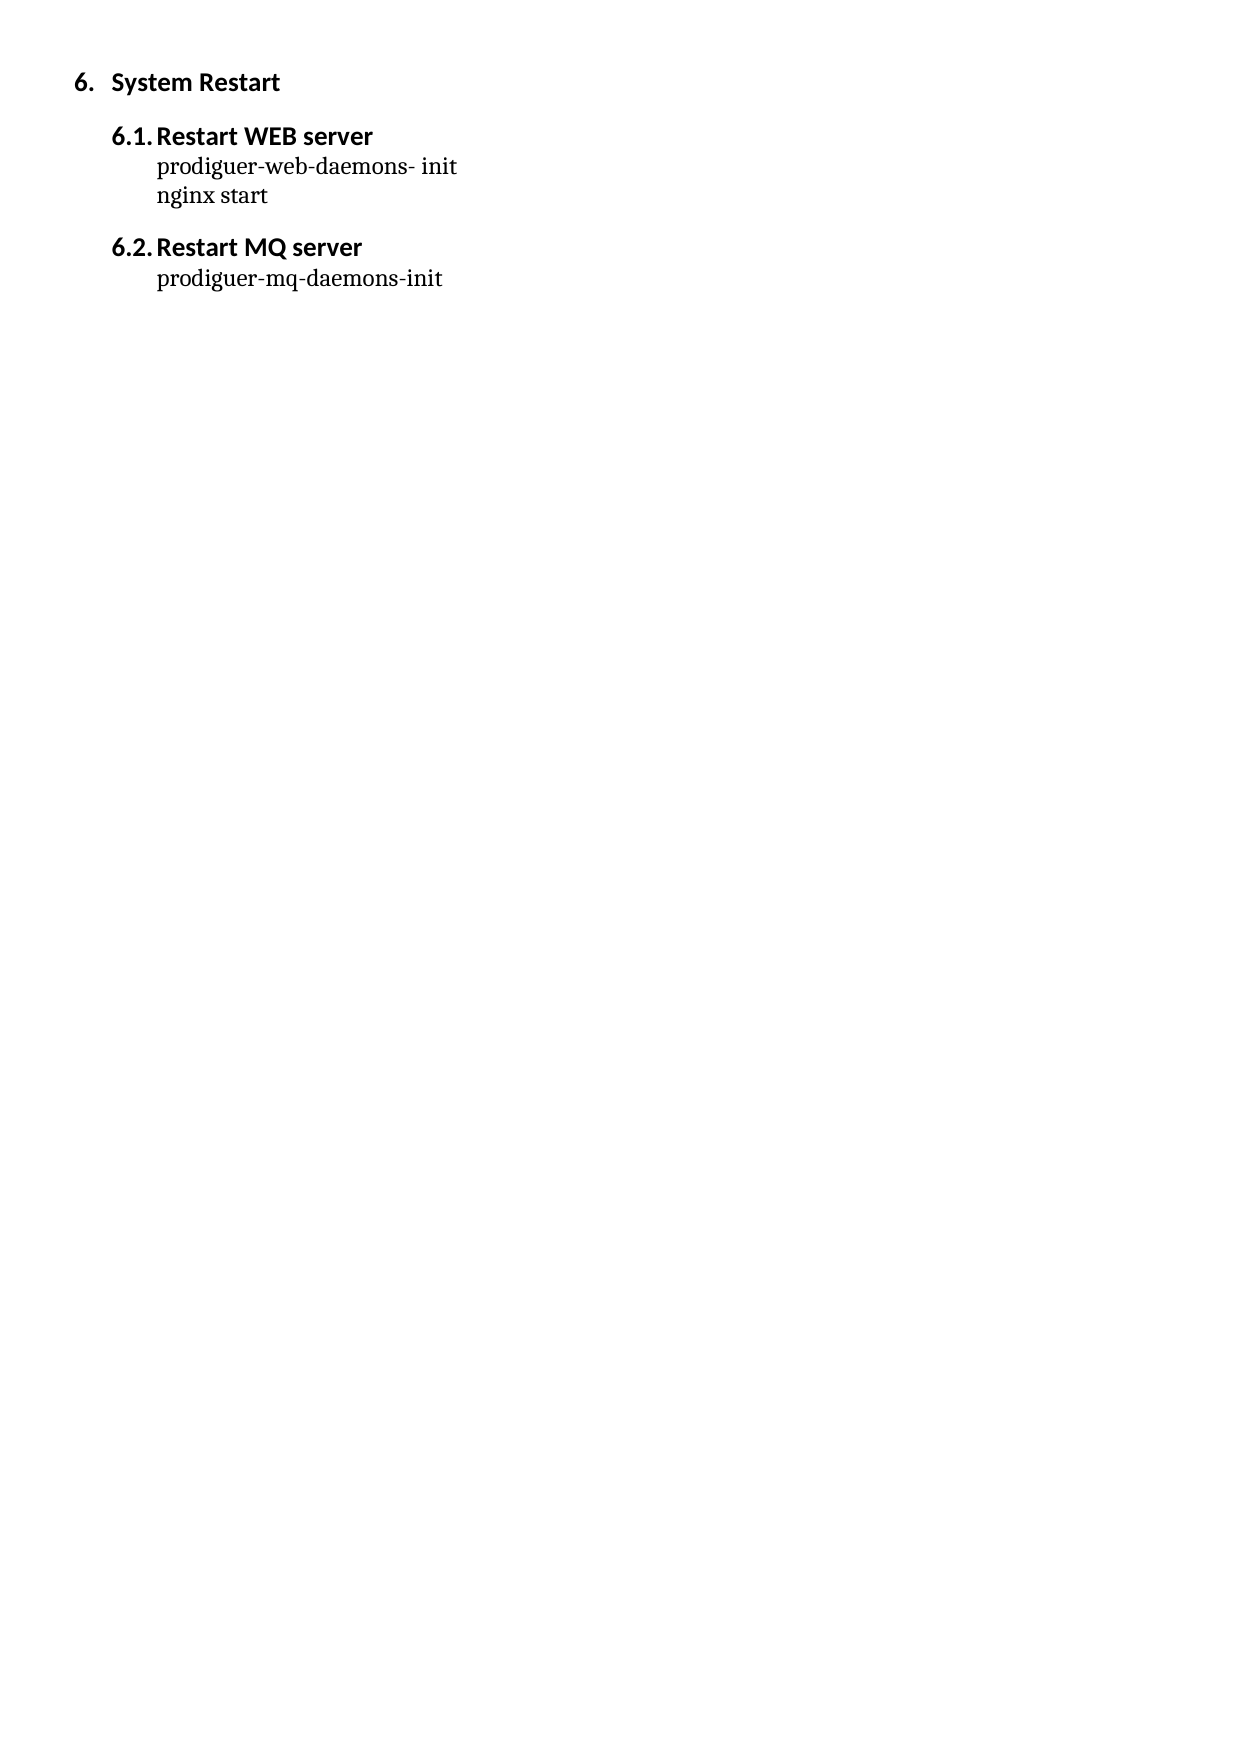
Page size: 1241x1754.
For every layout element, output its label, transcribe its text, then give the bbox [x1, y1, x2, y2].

subtitle System Restart [74, 65, 1152, 98]
text prodiguer-web-daemons- init [156, 152, 1152, 181]
text prodiguer-mq-daemons-init [156, 263, 1152, 292]
subtitle Restart MQ server [111, 230, 1152, 263]
subtitle Restart WEB server [111, 119, 1152, 152]
text nginx start [156, 181, 1152, 209]
